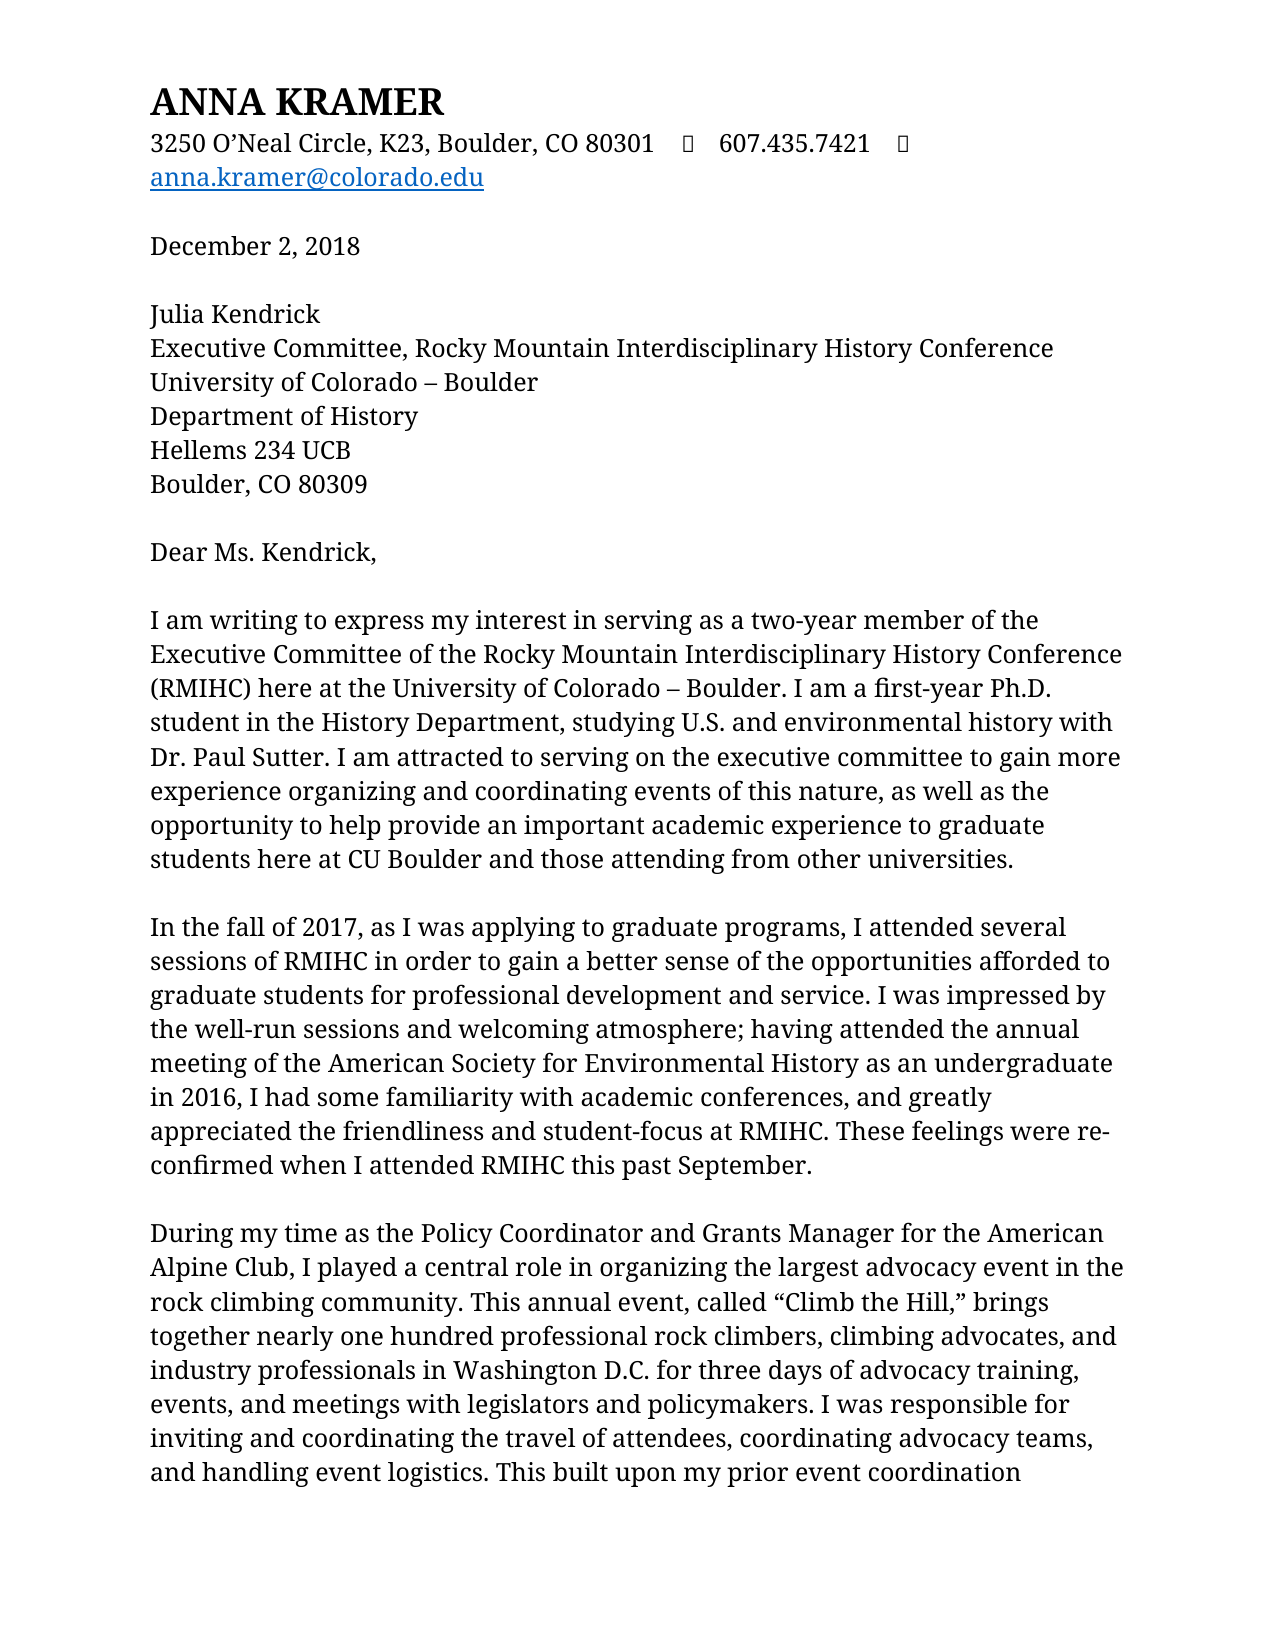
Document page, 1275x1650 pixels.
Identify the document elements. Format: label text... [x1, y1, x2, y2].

text Dear Ms. Kendrick, [150, 535, 1125, 569]
text Executive Committee, Rocky Mountain Interdisciplinary History Conference [150, 330, 1125, 364]
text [150, 1216, 1125, 1488]
text University of Colorado – Boulder [150, 364, 1125, 398]
text Boulder, CO 80309 [150, 467, 1125, 501]
text Julia Kendrick [150, 296, 1125, 330]
text In the fall of 2017, as I was applying to graduate programs, I attended several sessions of RMIHC in order to gain a better sense of the opportunities afforded to graduate students for professional development and service. I was impressed by the well-run sessions and welcoming atmosphere; having attended the annual meeting of the American Society for Environmental History as an undergraduate in 2016, I had some familiarity with academic conferences, and greatly appreciated the friendliness and student-focus at RMIHC. These feelings were re-confirmed when I attended RMIHC this past September. [150, 909, 1125, 1182]
text Hellems 234 UCB [150, 433, 1125, 467]
text I am writing to express my interest in serving as a two-year member of the Executive Committee of the Rocky Mountain Interdisciplinary History Conference (RMIHC) here at the University of Colorado – Boulder. I am a first-year Ph.D. student in the History Department, studying U.S. and environmental history with Dr. Paul Sutter. I am attracted to serving on the executive committee to gain more experience organizing and coordinating events of this nature, as well as the opportunity to help provide an important academic experience to graduate students here at CU Boulder and those attending from other universities. [150, 603, 1125, 875]
text December 2, 2018 [150, 228, 1125, 262]
text Department of History [150, 398, 1125, 433]
